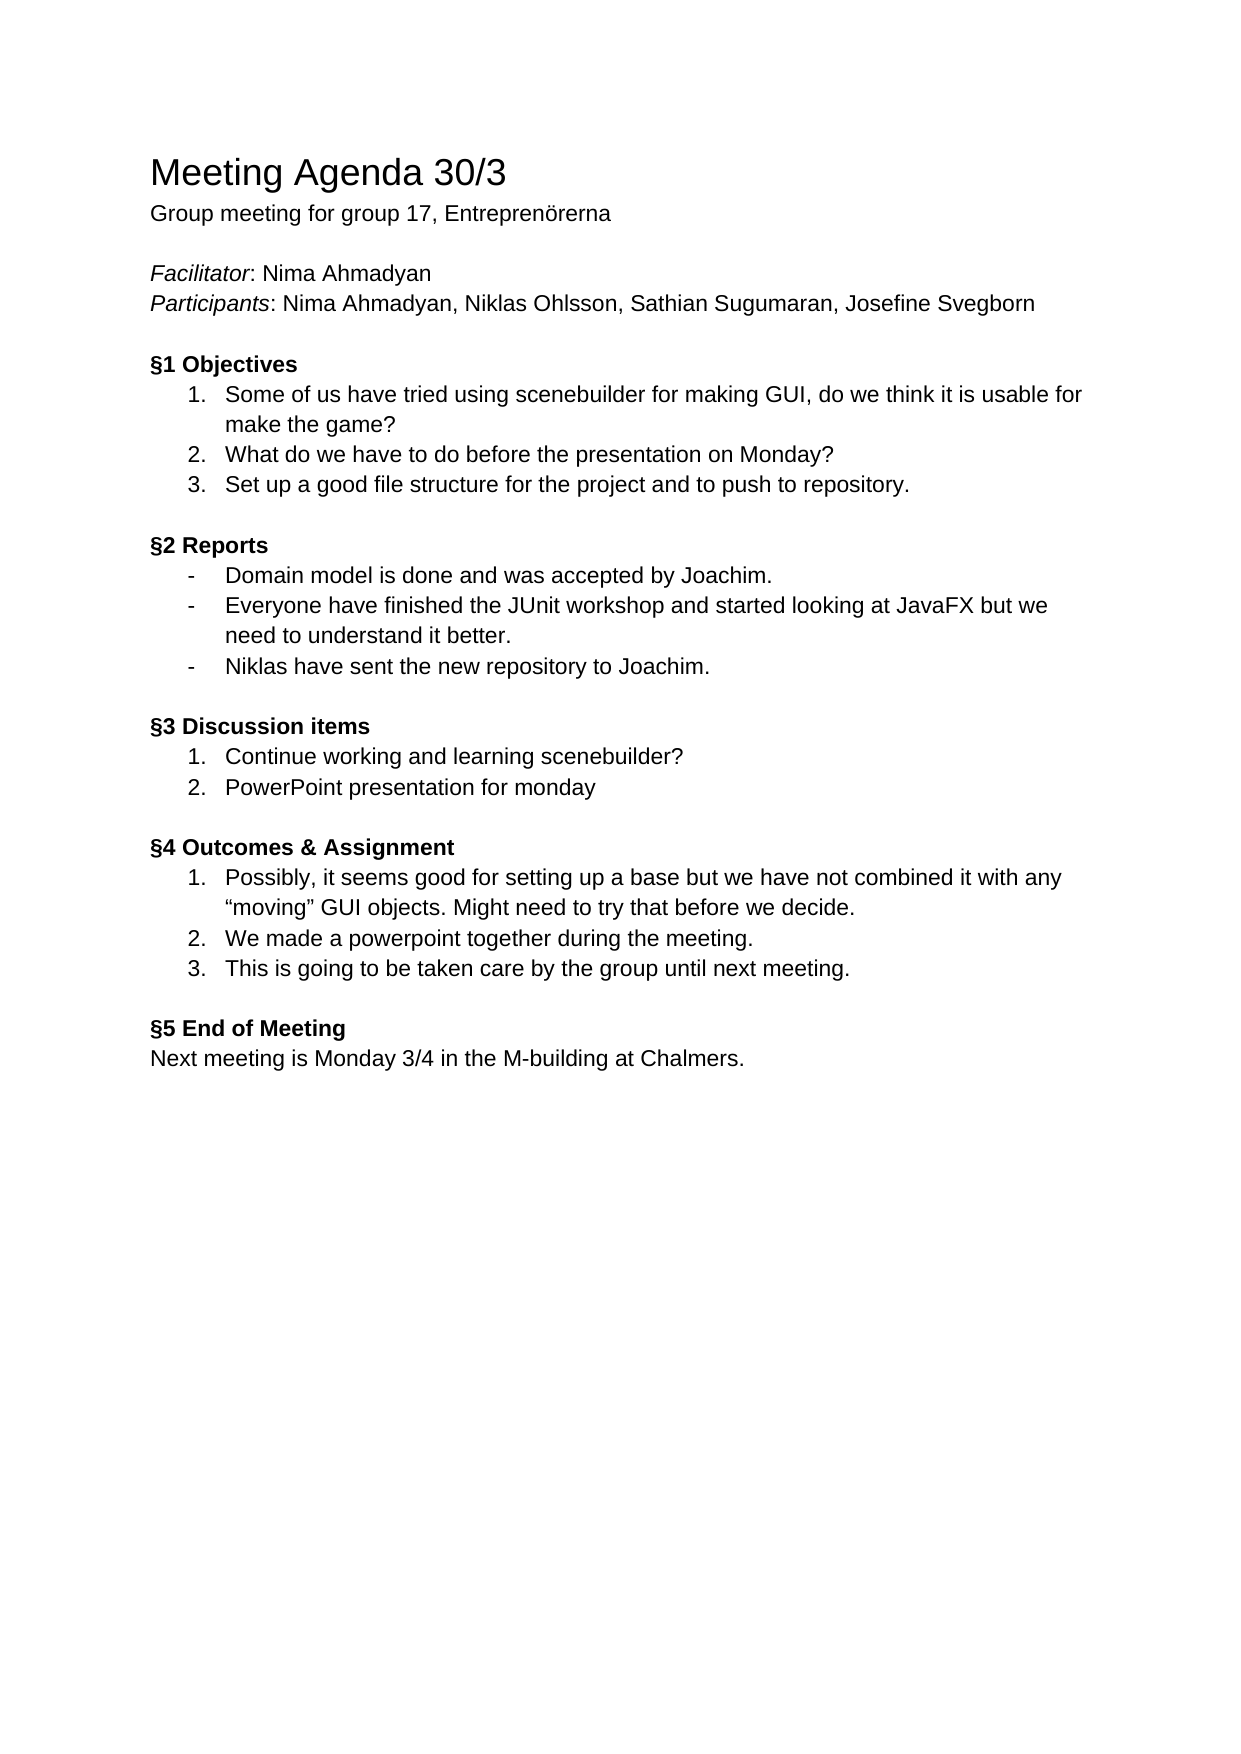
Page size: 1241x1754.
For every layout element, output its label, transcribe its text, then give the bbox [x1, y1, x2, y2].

text §1 Objectives [150, 351, 1090, 377]
list Set up a good file structure for the project and to push to repository. [187, 471, 1090, 498]
text Next meeting is Monday 3/4 in the M-building at Chalmers. [150, 1045, 1090, 1072]
text Meeting Agenda 30/3 [150, 150, 1090, 193]
text §3 Discussion items [150, 713, 1090, 739]
list Domain model is done and was accepted by Joachim. [187, 562, 1090, 588]
list What do we have to do before the presentation on Monday? [187, 441, 1090, 468]
list Some of us have tried using scenebuilder for making GUI, do we think it is usable for make the game? [187, 381, 1090, 437]
list Possibly, it seems good for setting up a base but we have not combined it with any “moving” GUI objects. Might need to try that before we decide. [187, 864, 1090, 921]
list Everyone have finished the JUnit workshop and started looking at JavaFX but we need to understand it better. [187, 592, 1090, 649]
text §5 End of Meeting [150, 1015, 1090, 1042]
text Participants: Nima Ahmadyan, Niklas Ohlsson, Sathian Sugumaran, Josefine Svegborn [150, 290, 1090, 317]
list This is going to be taken care by the group until next meeting. [187, 955, 1090, 981]
list Continue working and learning scenebuilder? [187, 743, 1090, 770]
list We made a powerpoint together during the meeting. [187, 924, 1090, 951]
list PowerPoint presentation for monday [187, 773, 1090, 800]
text §4 Outcomes & Assignment [150, 834, 1090, 860]
text Facilitator: Nima Ahmadyan [150, 260, 1090, 286]
text §2 Reports [150, 532, 1090, 558]
text Group meeting for group 17, Entreprenörerna [150, 199, 1090, 226]
list Niklas have sent the new repository to Joachim. [187, 653, 1090, 679]
